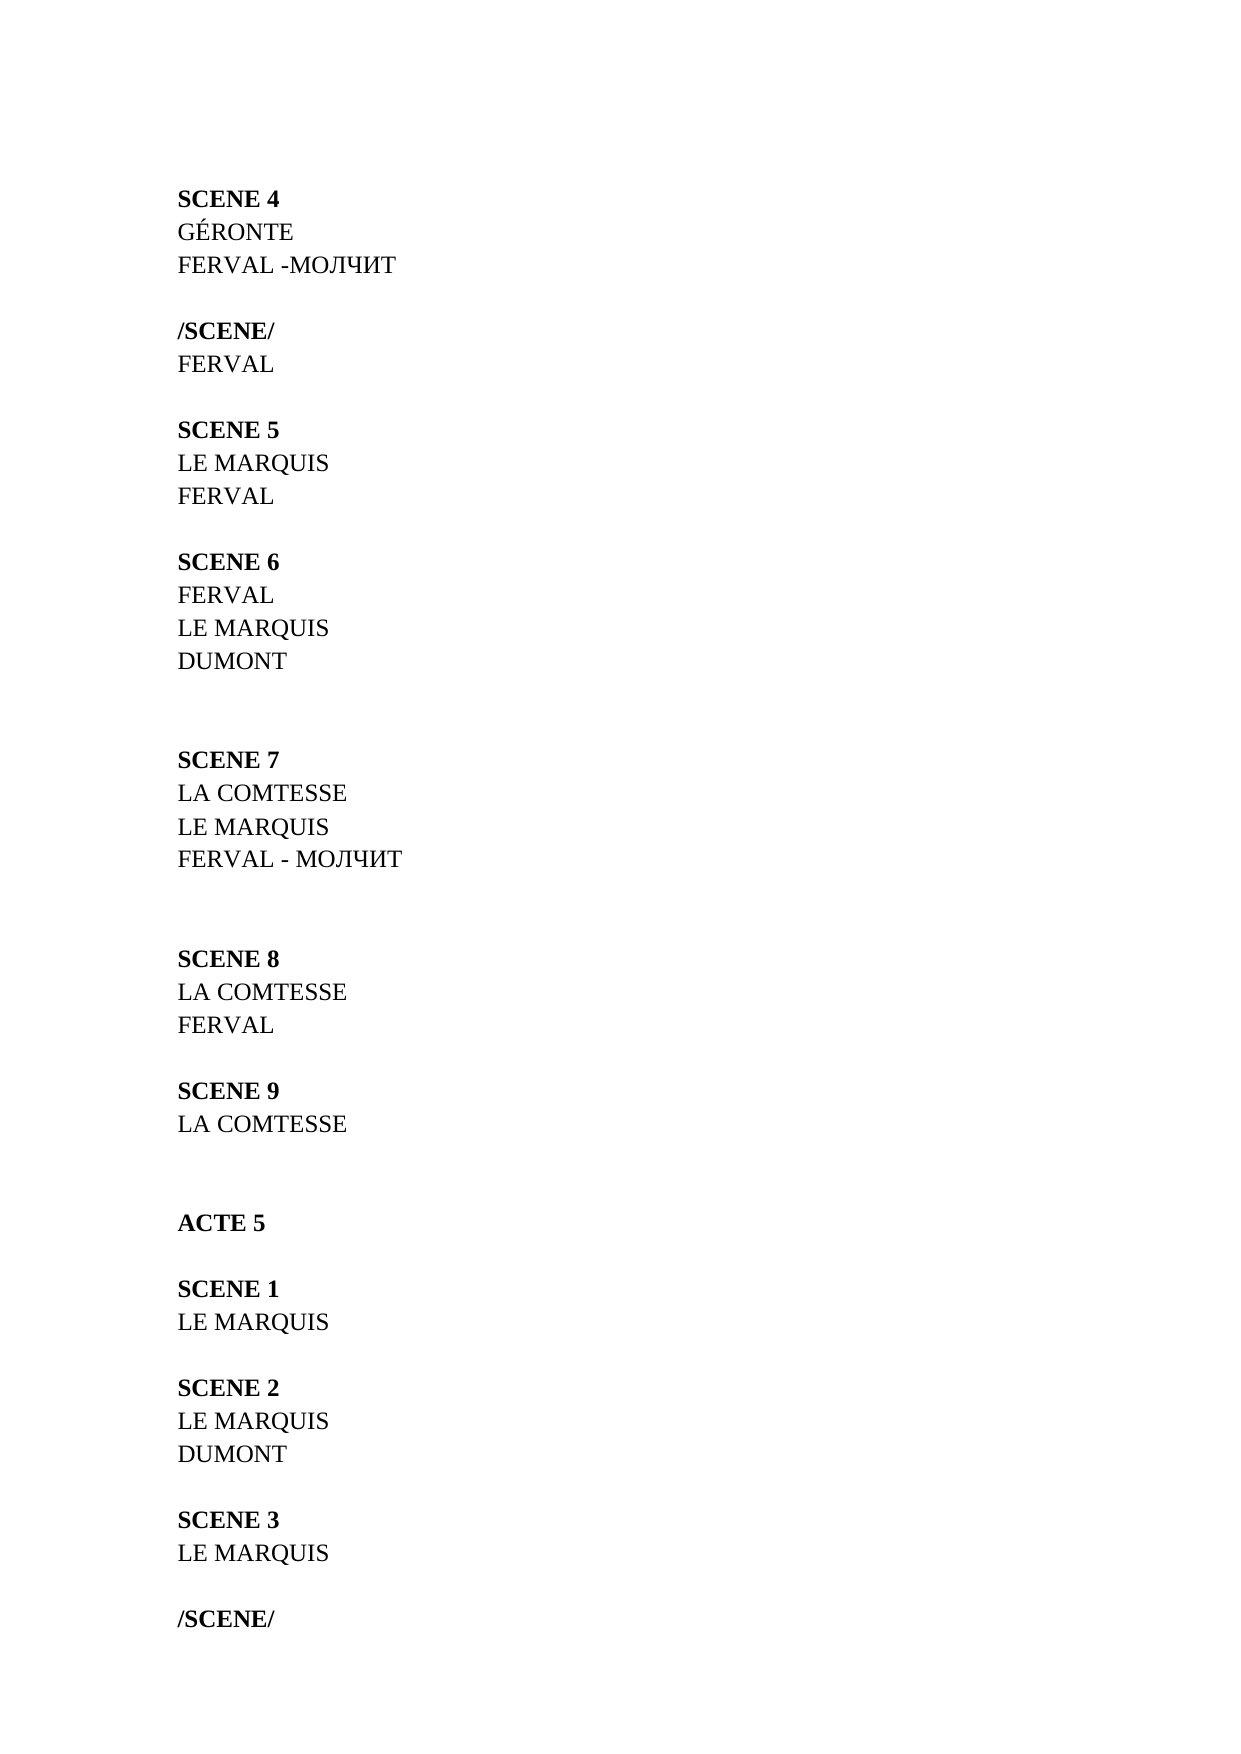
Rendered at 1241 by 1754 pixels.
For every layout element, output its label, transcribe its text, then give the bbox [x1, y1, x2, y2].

text FERVAL - МОЛЧИТ [177, 844, 1152, 873]
text /SCENE/ [177, 1604, 1152, 1633]
text SCENE 6 [177, 547, 1152, 576]
text SCENE 9 [177, 1076, 1152, 1104]
text SCENE 5 [177, 415, 1152, 444]
text SCENE 4 [177, 184, 1152, 213]
text LA COMTESSE [177, 977, 1152, 1005]
text SCENE 2 [177, 1373, 1152, 1402]
text LE MARQUIS [177, 448, 1152, 477]
text LA COMTESSE [177, 778, 1152, 807]
text LE MARQUIS [177, 812, 1152, 840]
text LE MARQUIS [177, 1406, 1152, 1435]
text FERVAL [177, 481, 1152, 510]
text SCENE 1 [177, 1274, 1152, 1303]
text DUMONT [177, 646, 1152, 675]
text FERVAL -МОЛЧИТ [177, 250, 1152, 279]
text ACTE 5 [177, 1208, 1152, 1237]
text SCENE 8 [177, 944, 1152, 972]
text LE MARQUIS [177, 613, 1152, 642]
text LE MARQUIS [177, 1538, 1152, 1567]
text /SCENE/ [177, 316, 1152, 345]
text DUMONT [177, 1439, 1152, 1468]
text FERVAL [177, 349, 1152, 378]
text LA COMTESSE [177, 1109, 1152, 1137]
text SCENE 7 [177, 746, 1152, 774]
text LE MARQUIS [177, 1307, 1152, 1336]
text FERVAL [177, 1010, 1152, 1038]
text SCENE 3 [177, 1505, 1152, 1534]
text GÉRONTE [177, 217, 1152, 246]
text FERVAL [177, 580, 1152, 609]
